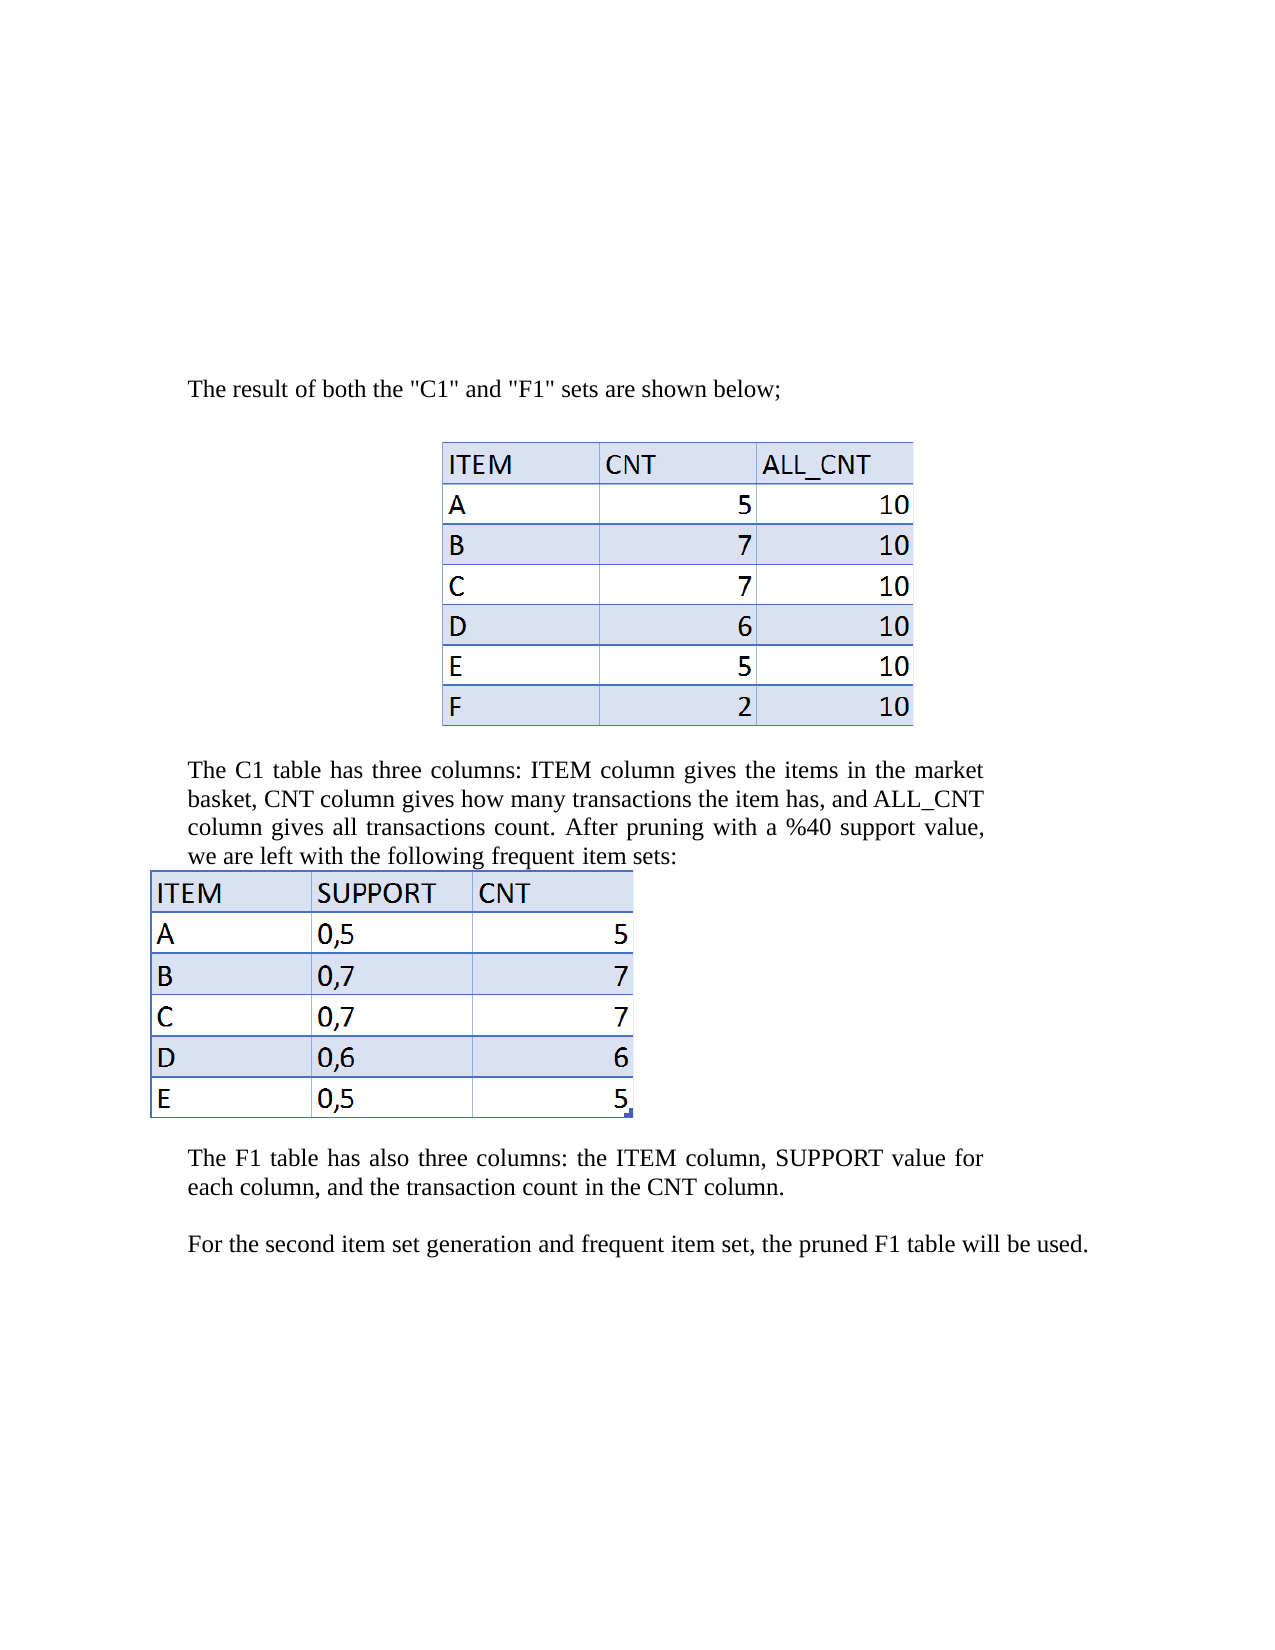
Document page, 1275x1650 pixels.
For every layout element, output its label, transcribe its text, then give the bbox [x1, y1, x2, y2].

picture [442, 442, 914, 726]
text For the second item set generation and frequent item set, the pruned F1 table will be used. [187, 1229, 1125, 1258]
picture [150, 870, 634, 1118]
text The C1 table has three columns: ITEM column gives the items in the market basket, CNT column gives how many transactions the item has, and ALL_CNT column gives all transactions count. After pruning with a %40 support value, we are left with the following frequent item sets: [187, 755, 984, 870]
text The F1 table has also three columns: the ITEM column, SUPPORT value for each column, and the transaction count in the CNT column. [187, 1143, 984, 1201]
text The result of both the "C1" and "F1" sets are shown below; [187, 374, 1125, 403]
